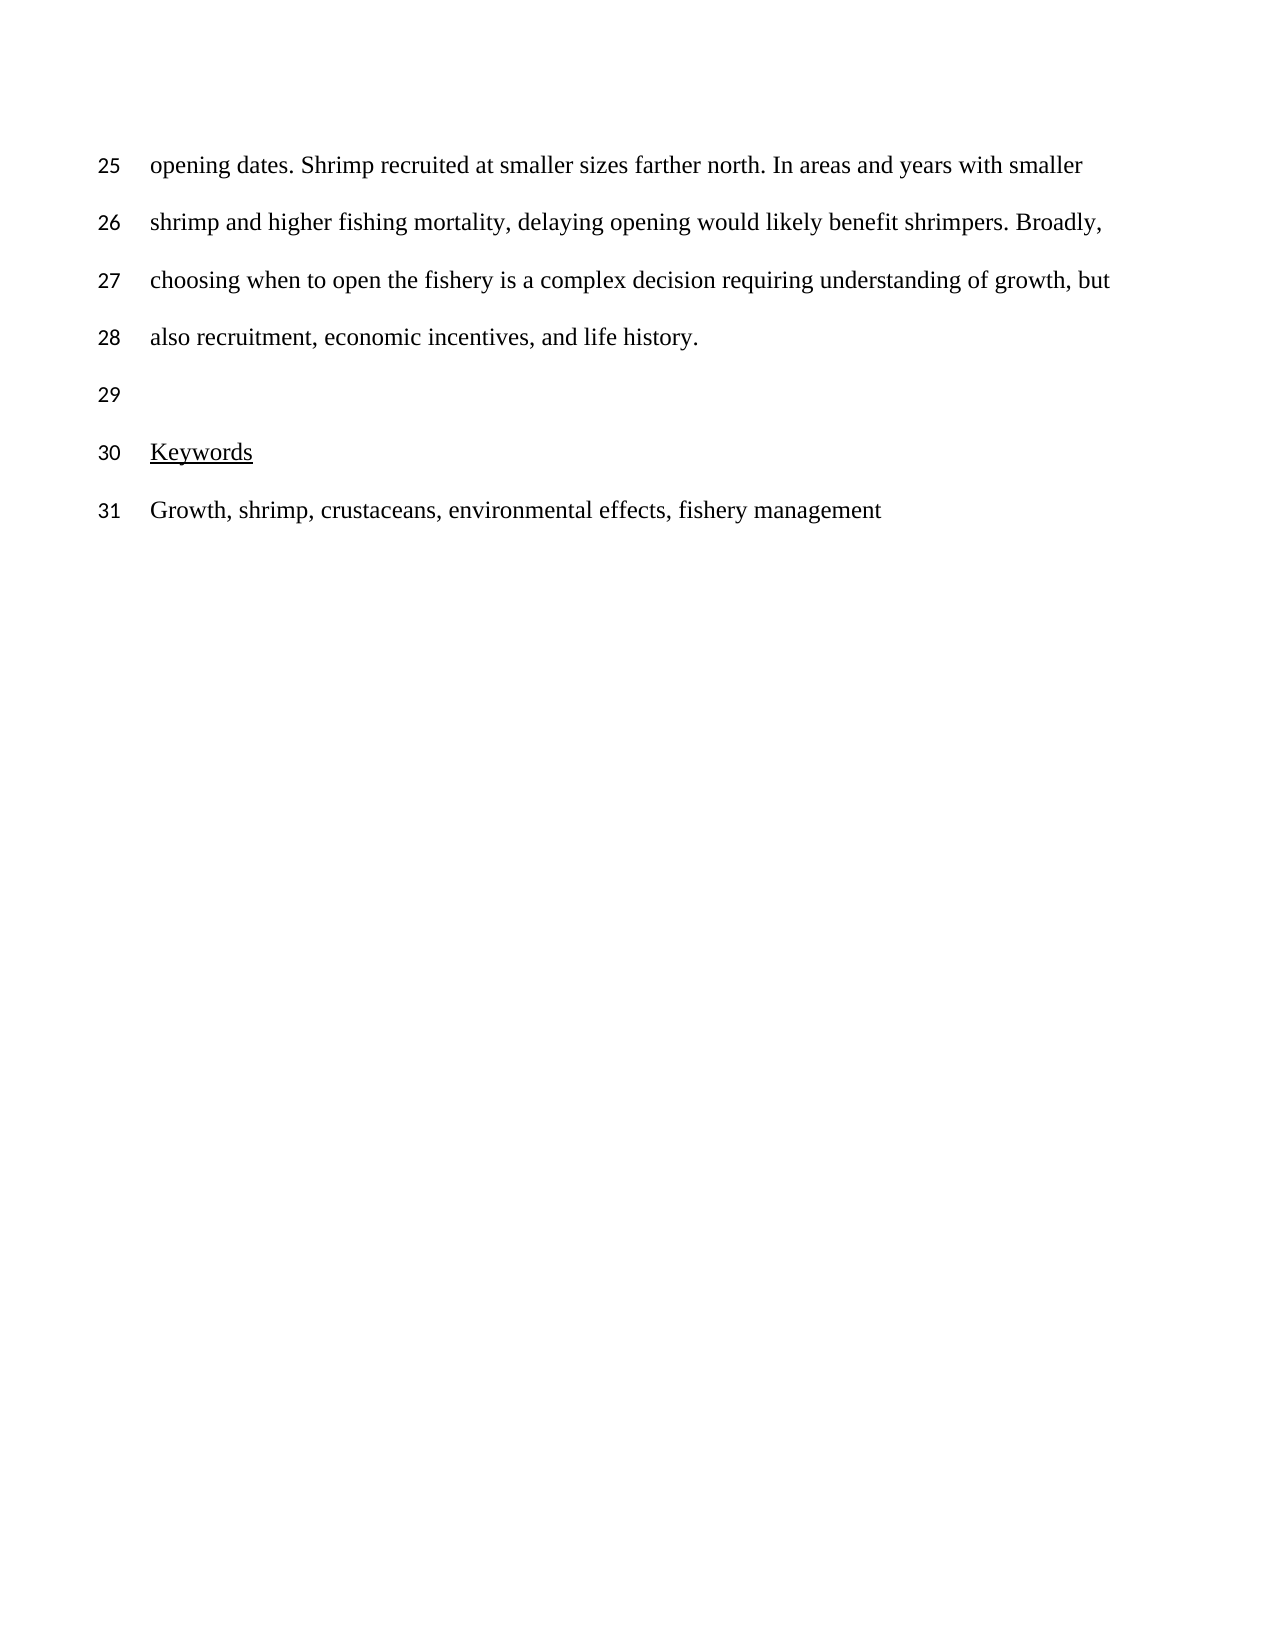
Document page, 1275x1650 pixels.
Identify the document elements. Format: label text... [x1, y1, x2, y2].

text Growth, shrimp, crustaceans, environmental effects, fishery management [150, 495, 1125, 524]
text Keywords [150, 437, 1125, 466]
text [150, 150, 1125, 351]
